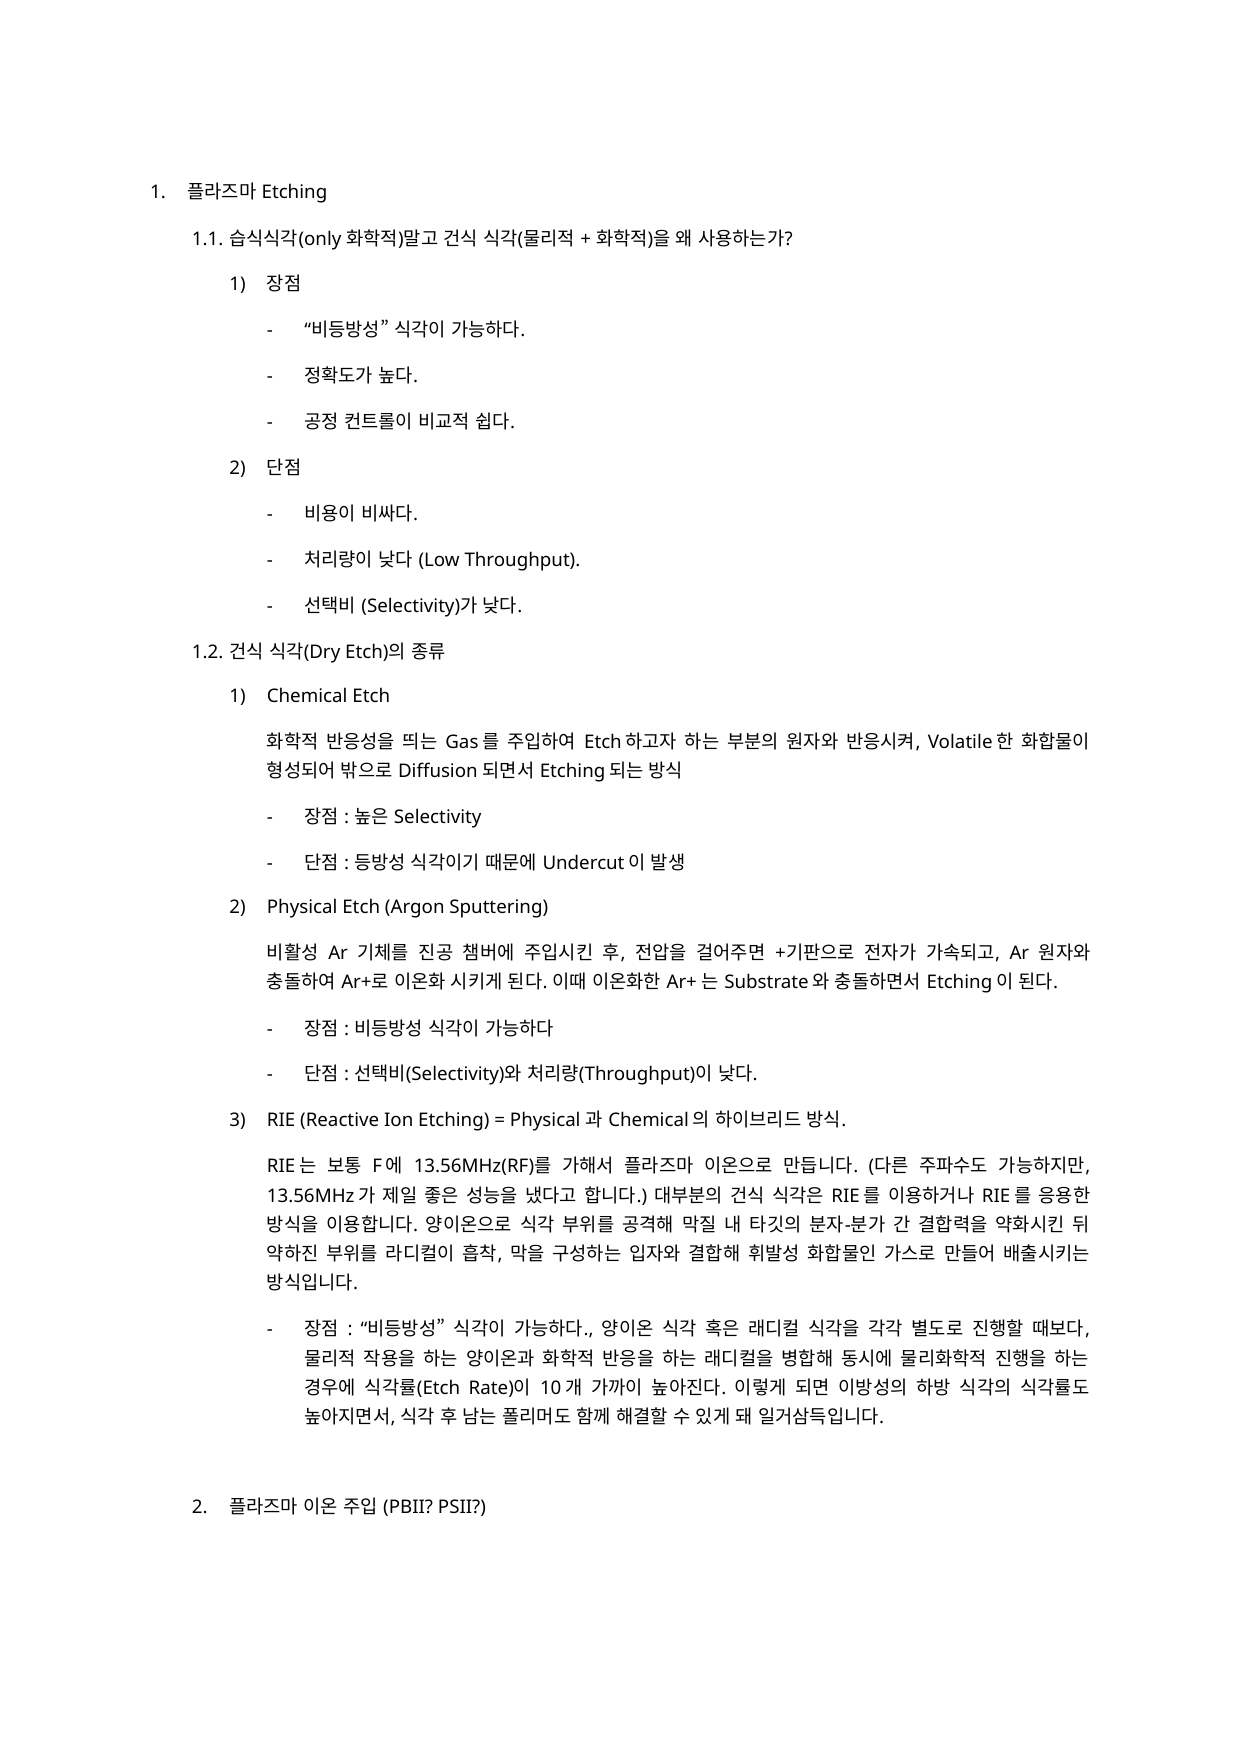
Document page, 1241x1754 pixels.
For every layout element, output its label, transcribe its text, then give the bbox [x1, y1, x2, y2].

list 플라즈마 Etching [150, 177, 1090, 204]
list 플라즈마 이온 주입 (PBII? PSII?) [192, 1492, 1090, 1519]
list 장점 : 높은 Selectivity [267, 802, 1090, 829]
list 비활성 Ar 기체를 진공 챔버에 주입시킨 후, 전압을 걸어주면 +기판으로 전자가 가속되고, Ar 원자와 충돌하여 Ar+로 이온화 시키게 된다. 이때 이온화한 Ar+ 는 Substrate와 충돌하면서 Etching이 된다. [267, 938, 1090, 994]
list 화학적 반응성을 띄는 Gas를 주입하여 Etch하고자 하는 부분의 원자와 반응시켜, Volatile한 화합물이 형성되어 밖으로 Diffusion 되면서 Etching되는 방식 [267, 727, 1090, 783]
list 장점 [229, 269, 1090, 296]
list 장점 : “비등방성” 식각이 가능하다., 양이온 식각 혹은 래디컬 식각을 각각 별도로 진행할 때보다, 물리적 작용을 하는 양이온과 화학적 반응을 하는 래디컬을 병합해 동시에 물리화학적 진행을 하는 경우에 식각률(Etch Rate)이 10개 가까이 높아진다. 이렇게 되면 이방성의 하방 식각의 식각률도 높아지면서, 식각 후 남는 폴리머도 함께 해결할 수 있게 돼 일거삼득입니다. [267, 1314, 1090, 1429]
list 단점 : 선택비(Selectivity)와 처리량(Throughput)이 낮다. [267, 1059, 1090, 1086]
list RIE (Reactive Ion Etching) = Physical 과 Chemical의 하이브리드 방식. [229, 1105, 1090, 1132]
list 단점 [229, 453, 1090, 480]
list RIE는 보통 F에 13.56MHz(RF)를 가해서 플라즈마 이온으로 만듭니다. (다른 주파수도 가능하지만, 13.56MHz가 제일 좋은 성능을 냈다고 합니다.) 대부분의 건식 식각은 RIE를 이용하거나 RIE를 응용한 방식을 이용합니다. 양이온으로 식각 부위를 공격해 막질 내 타깃의 분자-분가 간 결합력을 약화시킨 뒤 약하진 부위를 라디컬이 흡착, 막을 구성하는 입자와 결합해 휘발성 화합물인 가스로 만들어 배출시키는 방식입니다. [267, 1151, 1090, 1295]
list 건식 식각(Dry Etch)의 종류 [192, 637, 1090, 664]
list Physical Etch (Argon Sputtering) [229, 894, 1090, 919]
list 처리량이 낮다 (Low Throughput). [267, 545, 1090, 572]
list 정확도가 높다. [267, 361, 1090, 388]
list Chemical Etch [229, 682, 1090, 708]
list 습식식각(only 화학적)말고 건식 식각(물리적 + 화학적)을 왜 사용하는가? [192, 223, 1090, 250]
list 선택비 (Selectivity)가 낮다. [267, 591, 1090, 618]
list “비등방성” 식각이 가능하다. [267, 315, 1090, 342]
list 장점 : 비등방성 식각이 가능하다 [267, 1013, 1090, 1040]
list 단점 : 등방성 식각이기 때문에 Undercut이 발생 [267, 848, 1090, 875]
list 공정 컨트롤이 비교적 쉽다. [267, 407, 1090, 434]
list 비용이 비싸다. [267, 499, 1090, 526]
